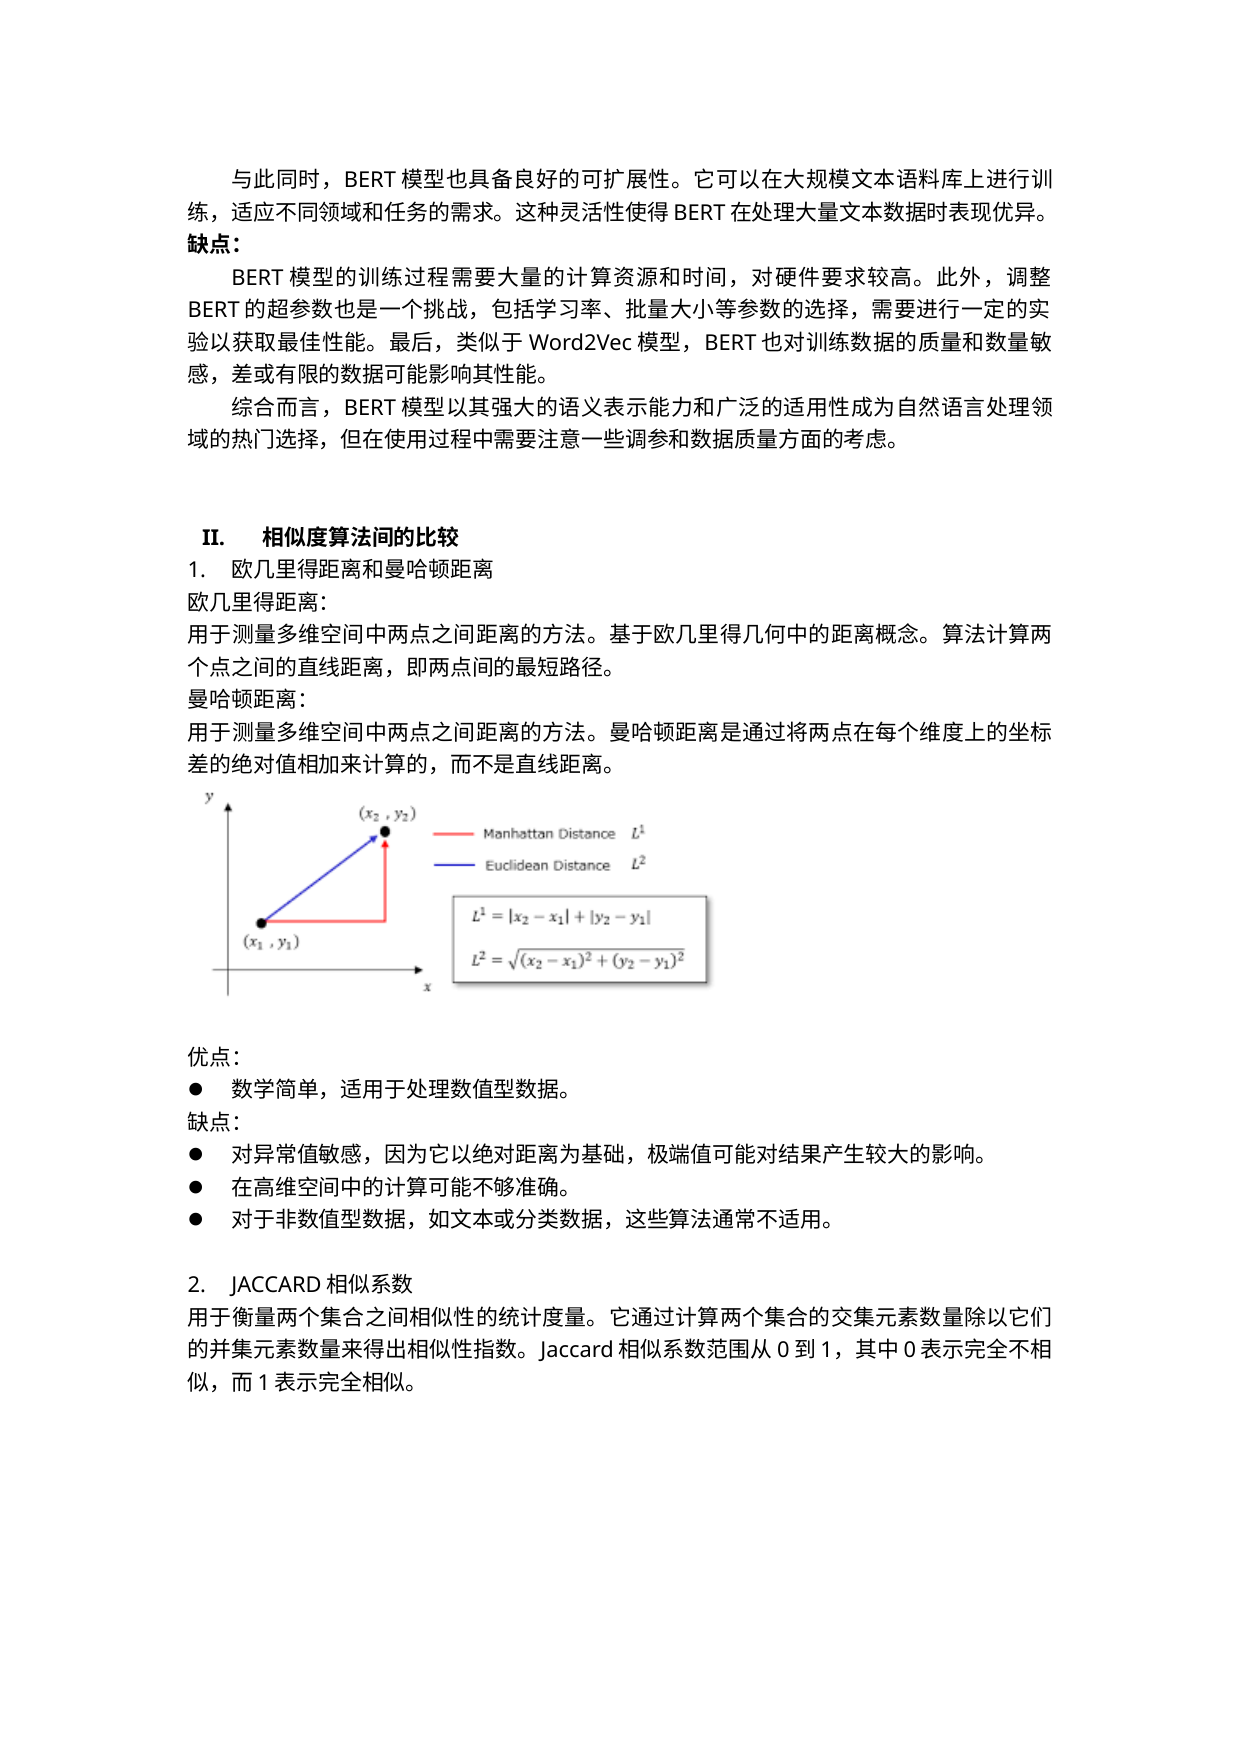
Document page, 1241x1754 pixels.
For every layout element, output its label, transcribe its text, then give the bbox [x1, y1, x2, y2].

text 欧几里得距离： [187, 584, 1053, 617]
list 在高维空间中的计算可能不够准确。 [187, 1169, 1053, 1202]
list 相似度算法间的比较 [225, 519, 1053, 552]
text 曼哈顿距离： [187, 682, 1053, 714]
text 用于衡量两个集合之间相似性的统计度量。它通过计算两个集合的交集元素数量除以它们的并集元素数量来得出相似性指数。Jaccard相似系数范围从0到1，其中0表示完全不相似，而1表示完全相似。 [187, 1299, 1053, 1397]
list 数学简单，适用于处理数值型数据。 [187, 1072, 1053, 1104]
text 缺点： [187, 1104, 1053, 1137]
list 欧几里得距离和曼哈顿距离 [187, 552, 1053, 584]
list 缺点： [187, 227, 1053, 259]
text 用于测量多维空间中两点之间距离的方法。曼哈顿距离是通过将两点在每个维度上的坐标差的绝对值相加来计算的，而不是直线距离。 [187, 714, 1053, 779]
list 对异常值敏感，因为它以绝对距离为基础，极端值可能对结果产生较大的影响。 [187, 1137, 1053, 1169]
text 用于测量多维空间中两点之间距离的方法。基于欧几里得几何中的距离概念。算法计算两个点之间的直线距离，即两点间的最短路径。 [187, 617, 1053, 682]
list 与此同时，BERT模型也具备良好的可扩展性。它可以在大规模文本语料库上进行训练，适应不同领域和任务的需求。这种灵活性使得BERT在处理大量文本数据时表现优异。 [187, 162, 1053, 227]
list 综合而言，BERT模型以其强大的语义表示能力和广泛的适用性成为自然语言处理领域的热门选择，但在使用过程中需要注意一些调参和数据质量方面的考虑。 [187, 389, 1053, 454]
list 对于非数值型数据，如文本或分类数据，这些算法通常不适用。 [187, 1202, 1053, 1234]
picture [188, 779, 731, 1012]
list JACCARD相似系数 [187, 1267, 1053, 1299]
list BERT模型的训练过程需要大量的计算资源和时间，对硬件要求较高。此外，调整BERT的超参数也是一个挑战，包括学习率、批量大小等参数的选择，需要进行一定的实验以获取最佳性能。最后，类似于Word2Vec模型，BERT也对训练数据的质量和数量敏感，差或有限的数据可能影响其性能。 [187, 259, 1053, 389]
